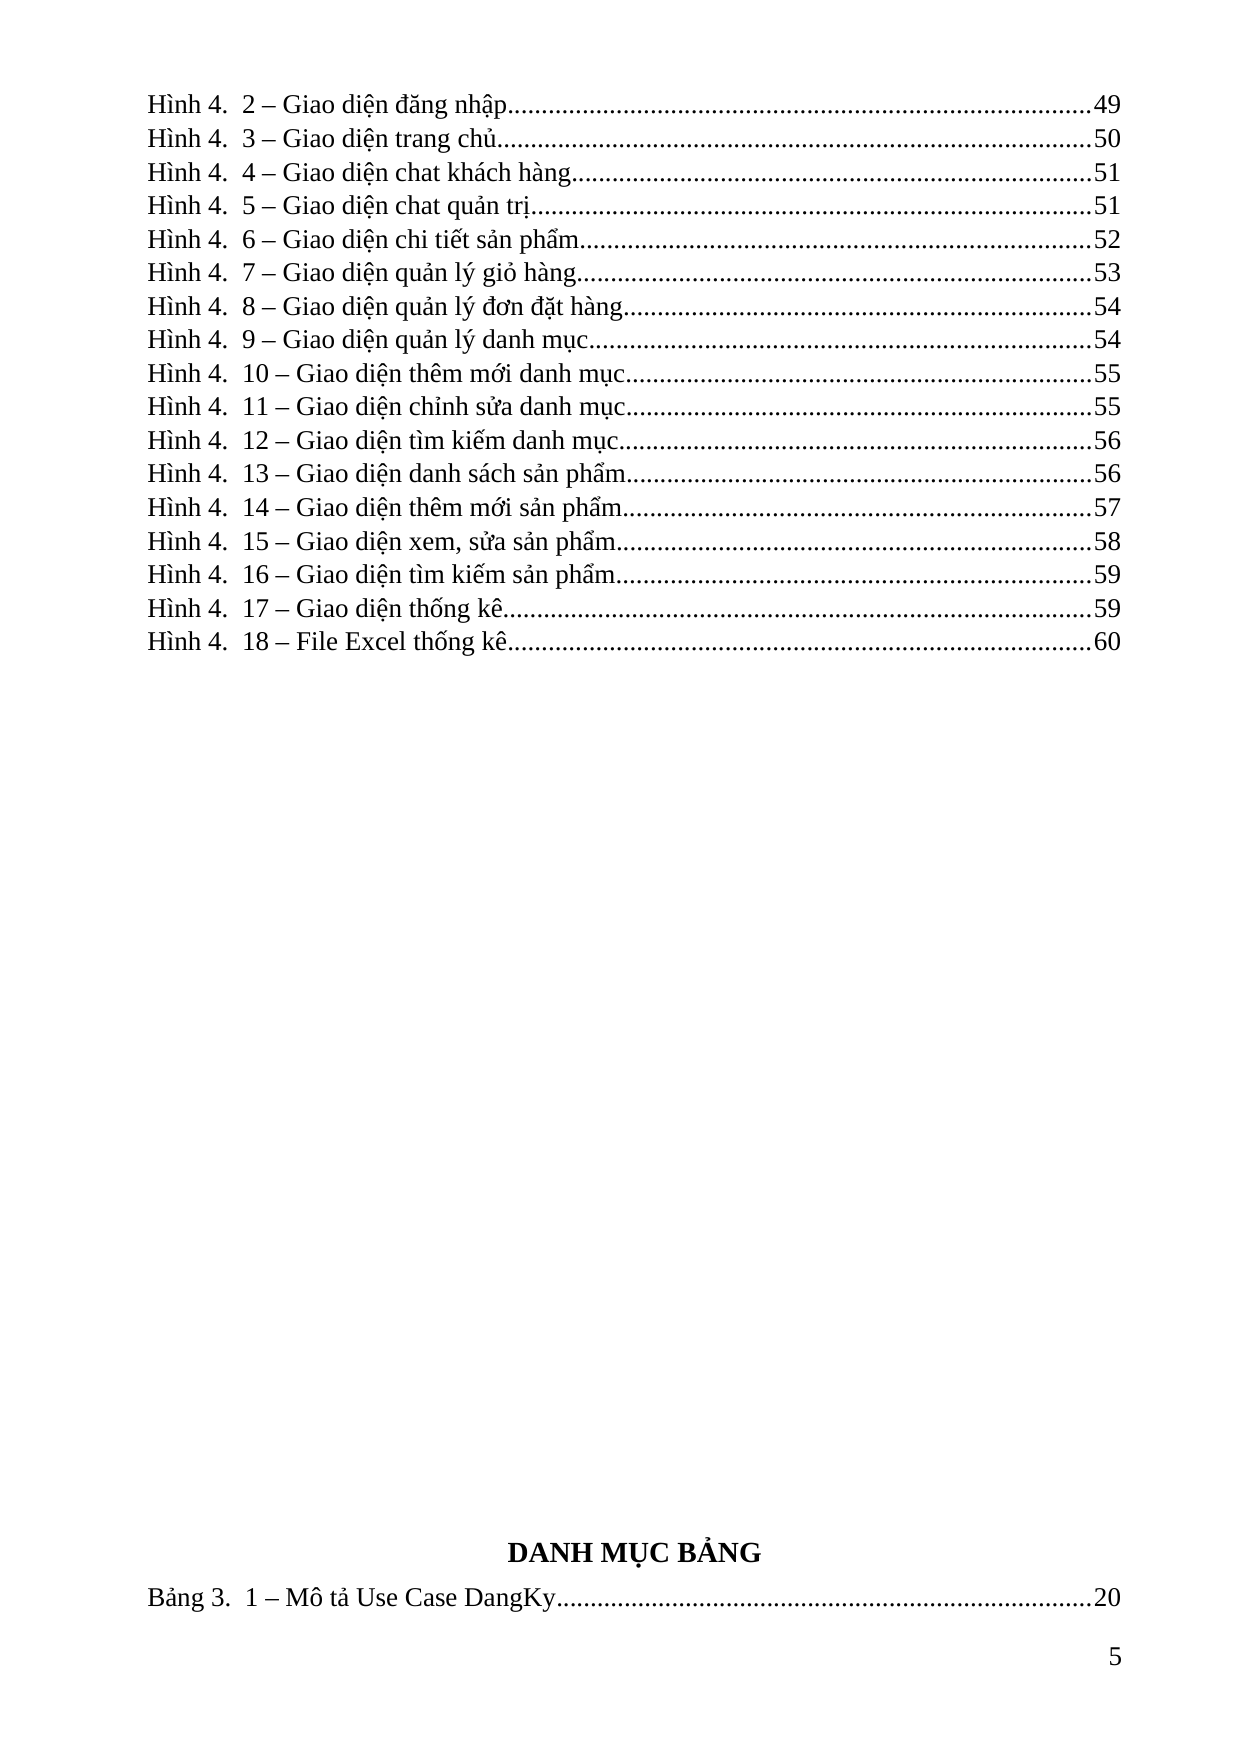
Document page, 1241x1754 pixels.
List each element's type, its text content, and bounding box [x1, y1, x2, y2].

text Hình 4. 2 – Giao diện đăng nhập 49 [147, 88, 1122, 120]
text Hình 4. 4 – Giao diện chat khách hàng 51 [147, 156, 1122, 187]
subtitle DANH MỤC BẢNG [147, 1535, 1122, 1568]
text Hình 4. 15 – Giao diện xem, sửa sản phẩm 58 [147, 524, 1122, 556]
text Hình 4. 9 – Giao diện quản lý danh mục 54 [147, 323, 1122, 354]
text Hình 4. 12 – Giao diện tìm kiếm danh mục 56 [147, 424, 1122, 455]
text Hình 4. 6 – Giao diện chi tiết sản phẩm 52 [147, 223, 1122, 254]
text Hình 4. 3 – Giao diện trang chủ 50 [147, 122, 1122, 153]
text Hình 4. 13 – Giao diện danh sách sản phẩm 56 [147, 457, 1122, 489]
text Hình 4. 10 – Giao diện thêm mới danh mục 55 [147, 357, 1122, 388]
text Hình 4. 14 – Giao diện thêm mới sản phẩm 57 [147, 491, 1122, 522]
text Hình 4. 16 – Giao diện tìm kiếm sản phẩm 59 [147, 558, 1122, 589]
text Hình 4. 18 – File Excel thống kê 60 [147, 625, 1122, 656]
text Hình 4. 5 – Giao diện chat quản trị 51 [147, 189, 1122, 220]
text Hình 4. 11 – Giao diện chỉnh sửa danh mục 55 [147, 390, 1122, 422]
text Hình 4. 17 – Giao diện thống kê 59 [147, 592, 1122, 623]
text Bảng 3. 1 – Mô tả Use Case DangKy 20 [147, 1581, 1122, 1612]
text Hình 4. 8 – Giao diện quản lý đơn đặt hàng 54 [147, 290, 1122, 321]
text Hình 4. 7 – Giao diện quản lý giỏ hàng 53 [147, 256, 1122, 287]
